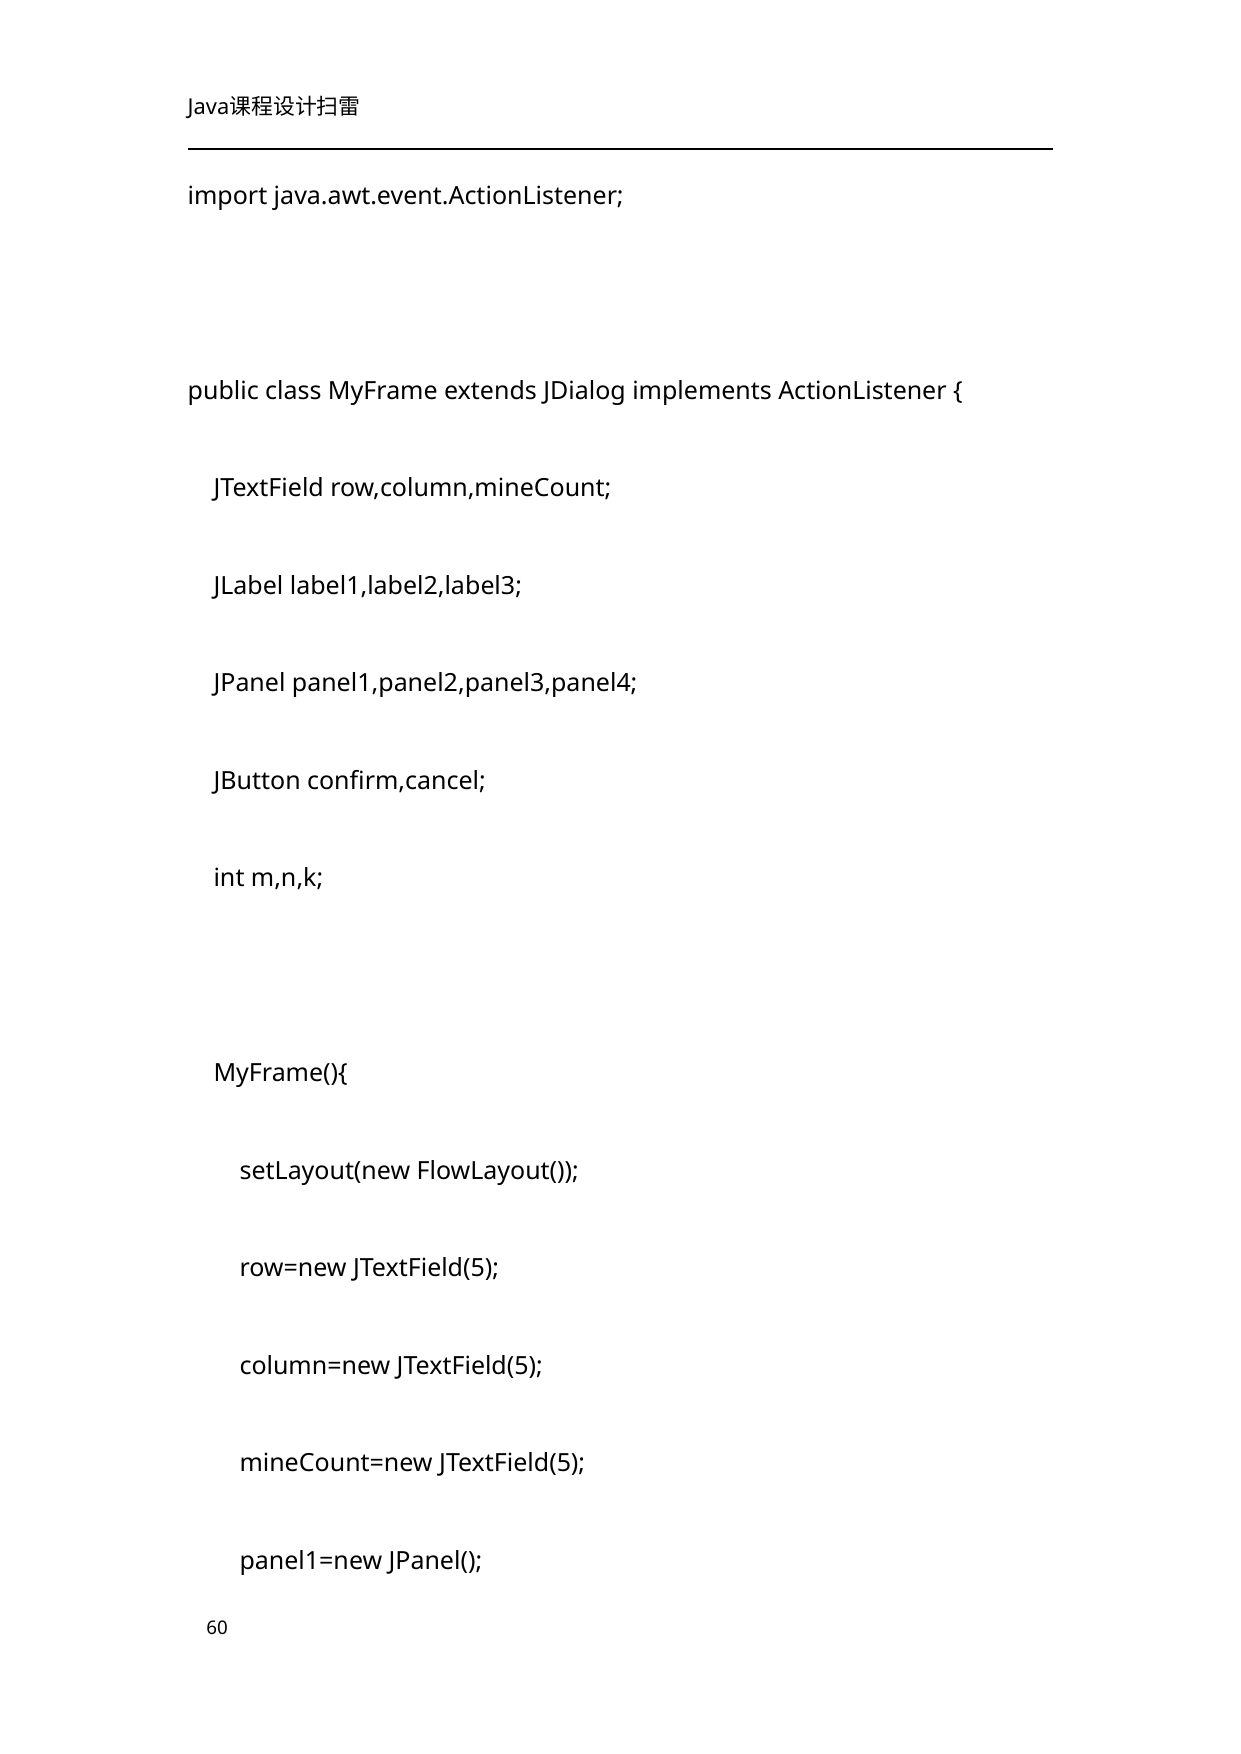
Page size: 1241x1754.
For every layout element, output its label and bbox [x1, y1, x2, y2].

text [187, 162, 1053, 1592]
